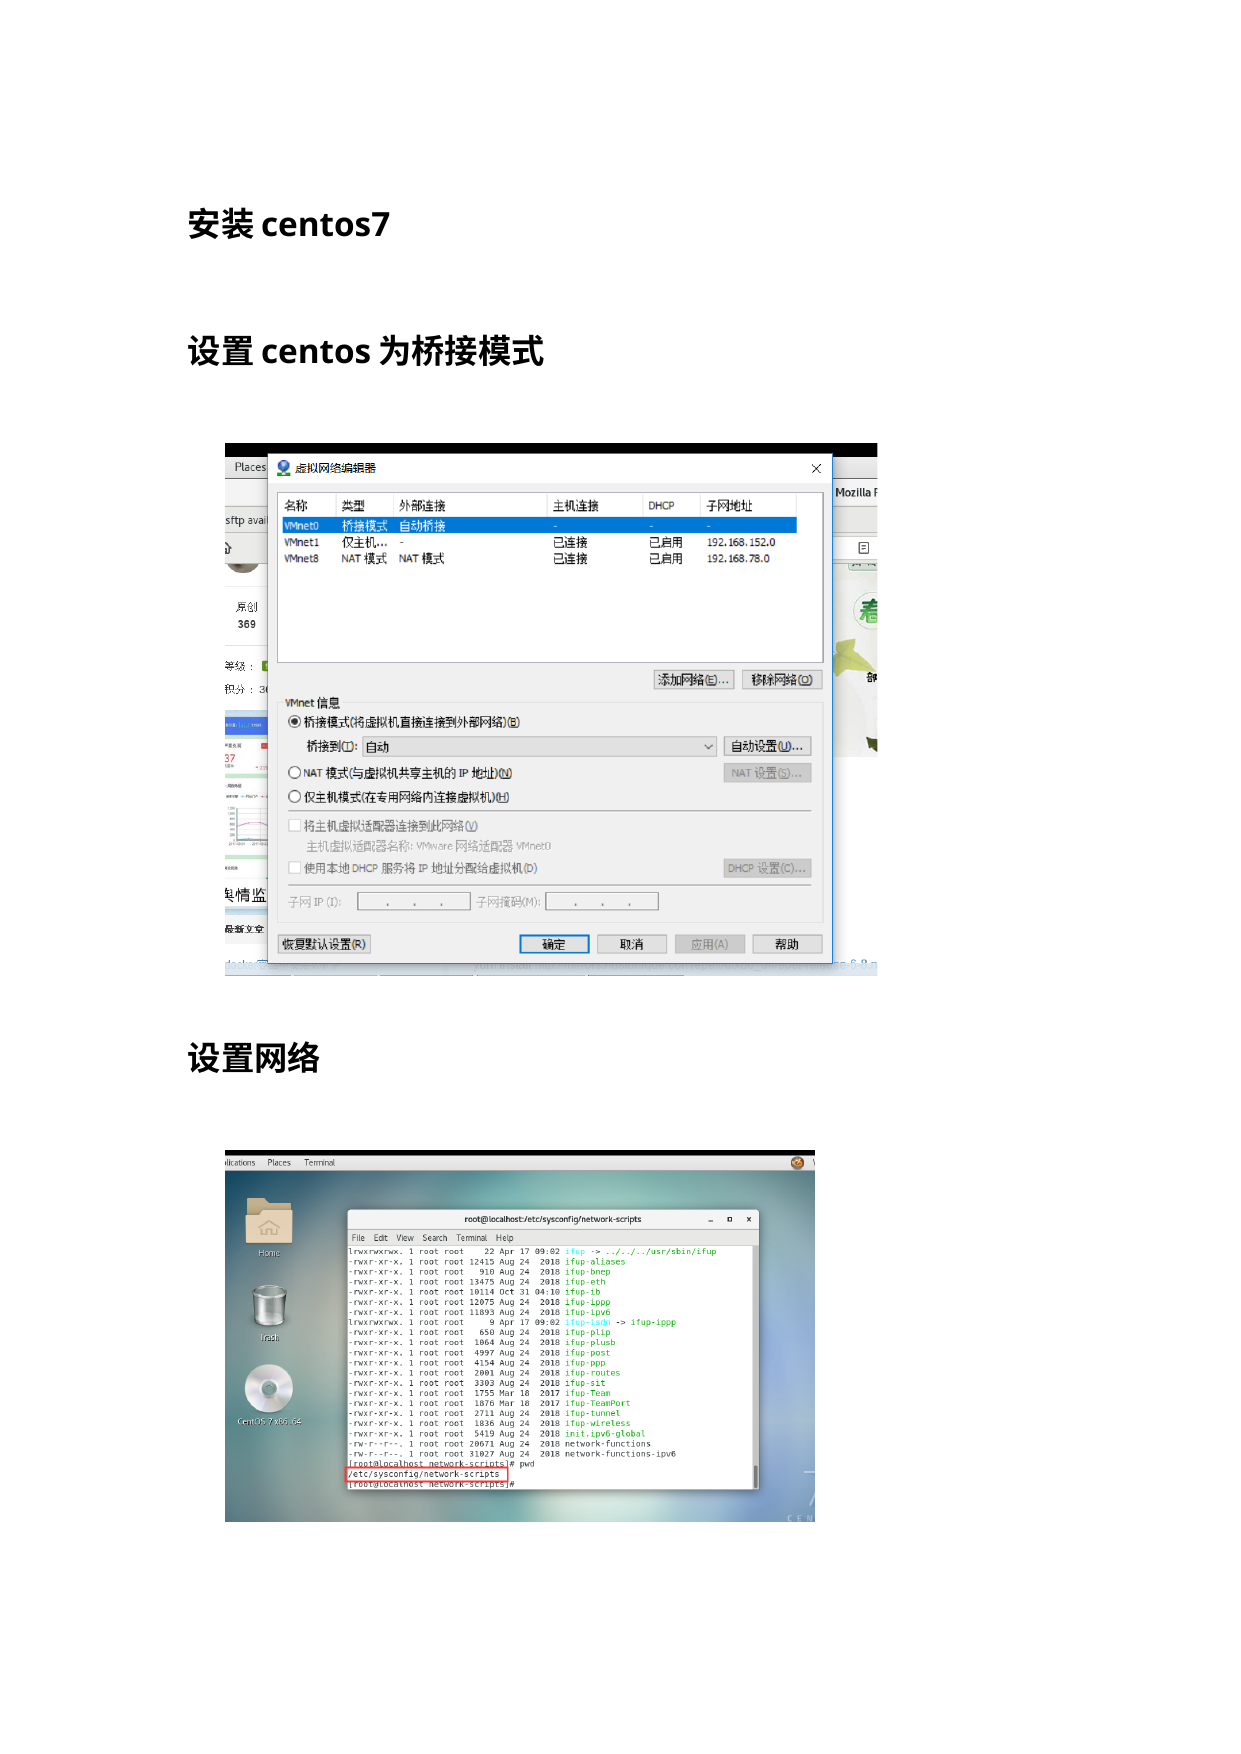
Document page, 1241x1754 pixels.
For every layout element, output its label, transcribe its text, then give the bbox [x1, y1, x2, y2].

picture [225, 443, 878, 976]
picture [225, 1150, 815, 1522]
subtitle 设置网络 [187, 1023, 1053, 1088]
subtitle 安装centos7 [187, 189, 1053, 254]
subtitle 设置centos为桥接模式 [187, 316, 1053, 381]
